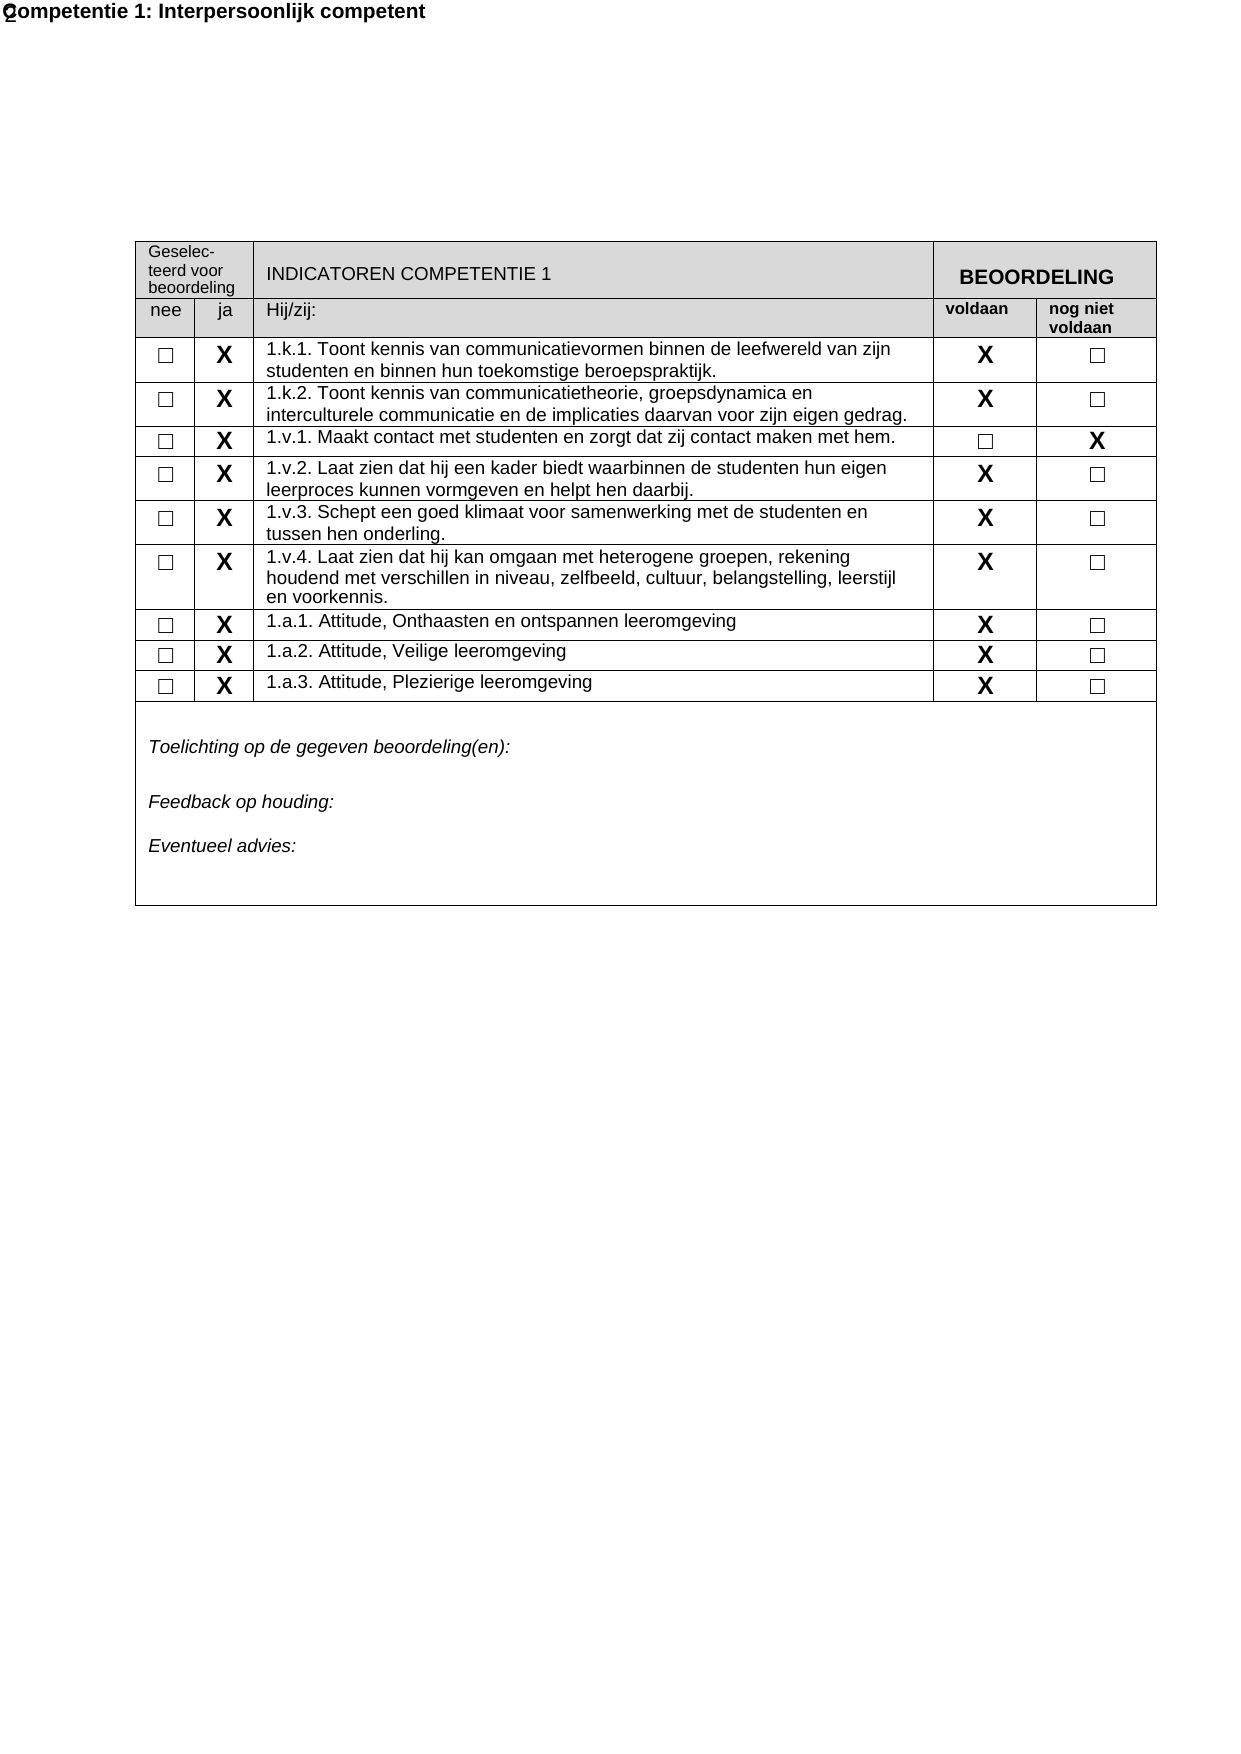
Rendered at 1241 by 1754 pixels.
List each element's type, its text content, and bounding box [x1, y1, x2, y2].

table_cell X [195, 610, 253, 639]
table_cell X [934, 610, 1036, 639]
table_cell □ [136, 545, 194, 609]
table_cell X [195, 671, 253, 701]
table_cell X [195, 427, 253, 456]
table_cell X [934, 338, 1036, 382]
table_cell 1.v.1. Maakt contact met studenten en zorgt dat zij contact maken met hem. [254, 427, 933, 456]
table_cell □ [136, 457, 194, 500]
table_cell □ [1037, 501, 1156, 544]
table_cell X [934, 641, 1036, 670]
table_cell X [195, 641, 253, 670]
table_cell 1.a.2. Attitude, Veilige leeromgeving [254, 641, 933, 670]
table_cell □ [1037, 545, 1156, 609]
table_cell □ [1037, 457, 1156, 500]
table_cell X [1037, 427, 1156, 456]
table_cell □ [136, 427, 194, 456]
table_cell □ [1037, 671, 1156, 701]
table_cell □ [136, 338, 194, 382]
table_cell □ [1037, 383, 1156, 426]
table_header Geselec- teerd voor beoordeling [136, 242, 253, 298]
table_cell 1.k.1. Toont kennis van communicatievormen binnen de leefwereld van zijn studenten en binnen hun toekomstige beroepspraktijk. [254, 338, 933, 382]
table_cell □ [136, 641, 194, 670]
table_cell X [195, 545, 253, 609]
table_cell ja [195, 299, 253, 337]
table_header BEOORDELING [934, 242, 1156, 298]
table_cell □ [136, 383, 194, 426]
table_cell X [195, 383, 253, 426]
table_cell nog niet voldaan [1037, 299, 1156, 337]
table_cell 1.v.3. Schept een goed klimaat voor samenwerking met de studenten en tussen hen onderling. [254, 501, 933, 544]
table_cell X [934, 545, 1036, 609]
table_cell voldaan [934, 299, 1036, 337]
table_cell X [934, 671, 1036, 701]
table_cell X [195, 457, 253, 500]
table_cell □ [136, 671, 194, 701]
table_cell □ [136, 501, 194, 544]
table_cell 1.v.2. Laat zien dat hij een kader biedt waarbinnen de studenten hun eigen leerproces kunnen vormgeven en helpt hen daarbij. [254, 457, 933, 500]
table_cell nee [136, 299, 194, 337]
table_header INDICATOREN COMPETENTIE 1 [254, 242, 933, 298]
table_cell □ [136, 610, 194, 639]
table_cell 1.a.3. Attitude, Plezierige leeromgeving [254, 671, 933, 701]
table_cell Toelichting op de gegeven beoordeling(en): Feedback op houding: Eventueel advies: [136, 702, 1156, 905]
table_cell Hij/zij: [254, 299, 933, 337]
table_cell X [934, 501, 1036, 544]
table_cell □ [1037, 338, 1156, 382]
table_cell □ [1037, 610, 1156, 639]
table_cell X [934, 457, 1036, 500]
table_cell X [195, 501, 253, 544]
table_cell □ [934, 427, 1036, 456]
table_cell □ [1037, 641, 1156, 670]
table_cell 1.k.2. Toont kennis van communicatietheorie, groepsdynamica en interculturele communicatie en de implicaties daarvan voor zijn eigen gedrag. [254, 383, 933, 426]
table_cell X [934, 383, 1036, 426]
table_cell 1.v.4. Laat zien dat hij kan omgaan met heterogene groepen, rekening houdend met verschillen in niveau, zelfbeeld, cultuur, belangstelling, leerstijl en voorkennis. [254, 545, 933, 609]
table_cell X [195, 338, 253, 382]
table_cell 1.a.1. Attitude, Onthaasten en ontspannen leeromgeving [254, 610, 933, 639]
